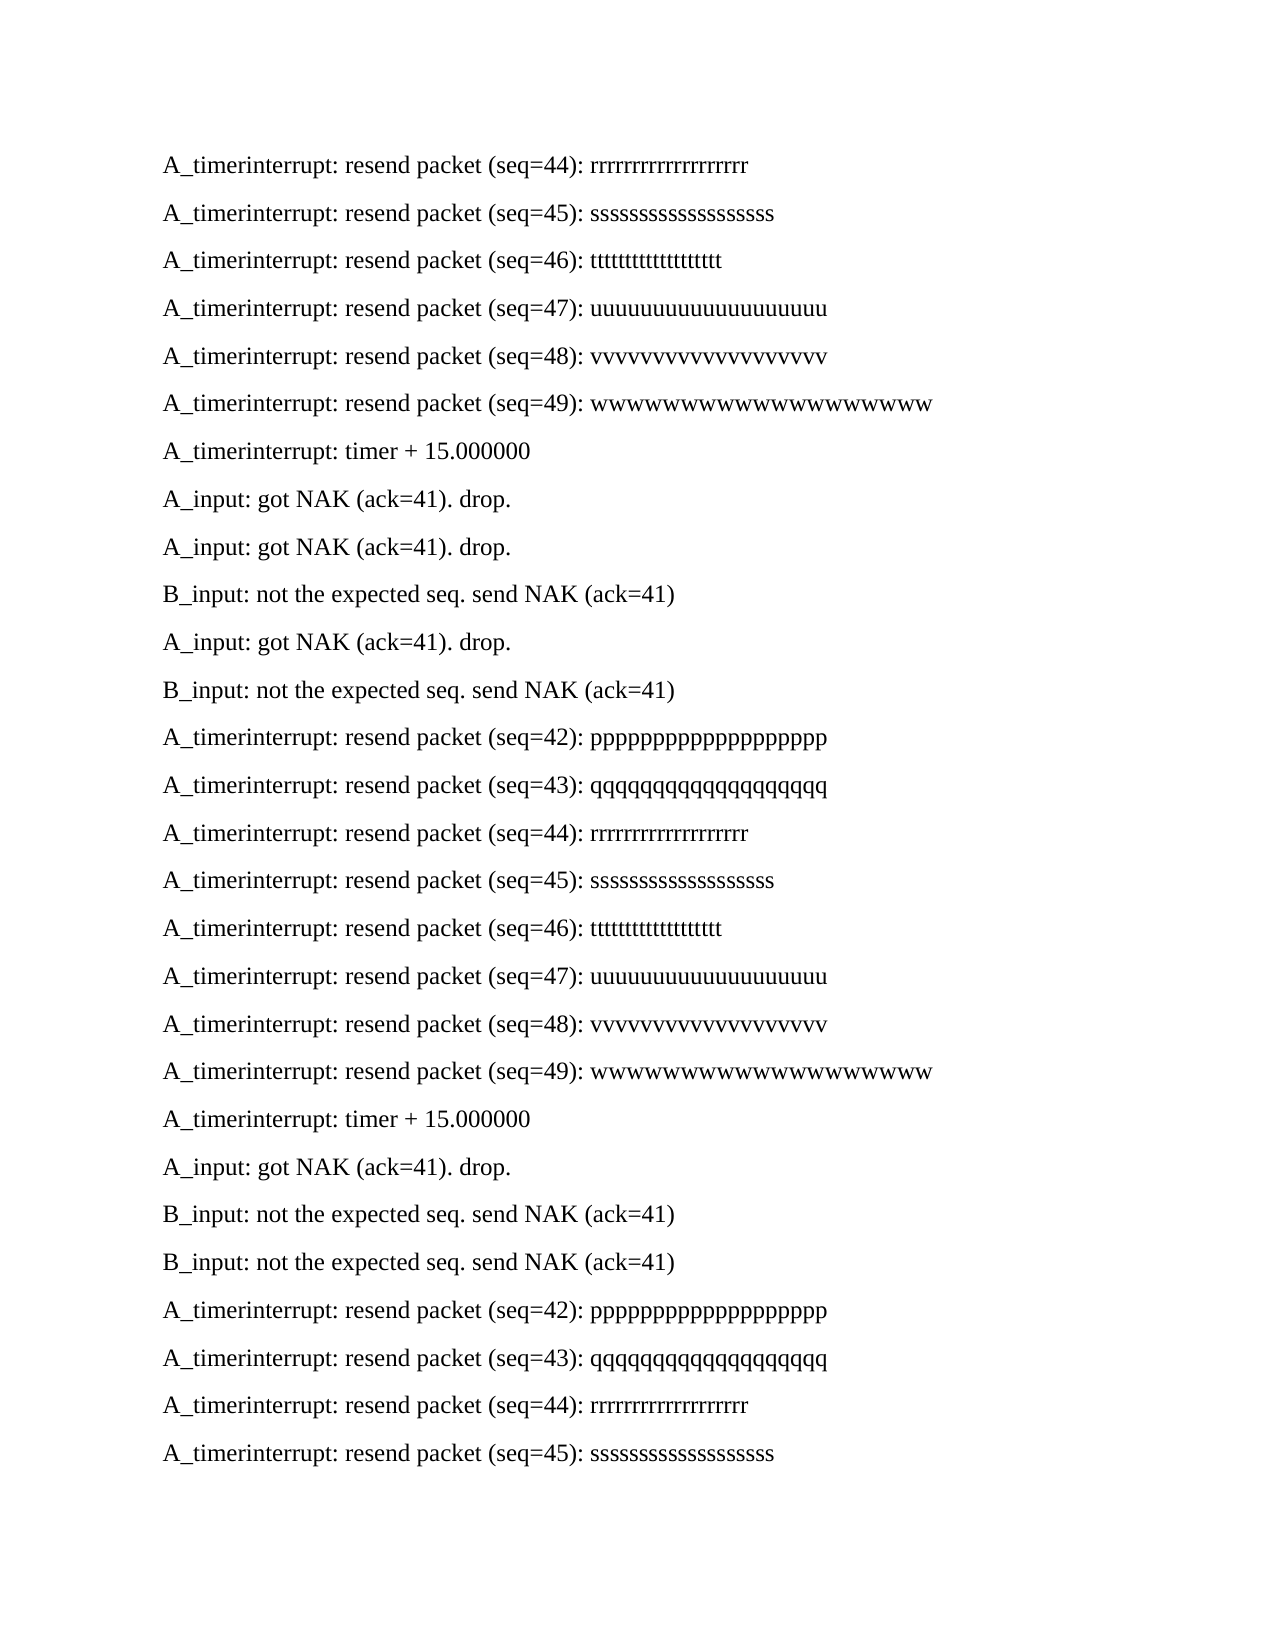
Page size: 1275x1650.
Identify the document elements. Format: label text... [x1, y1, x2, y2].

text A_timerinterrupt: resend packet (seq=42): ppppppppppppppppppp [150, 722, 1125, 751]
text A_timerinterrupt: resend packet (seq=48): vvvvvvvvvvvvvvvvvvv [150, 341, 1125, 369]
text A_timerinterrupt: resend packet (seq=43): qqqqqqqqqqqqqqqqqqq [150, 770, 1125, 799]
text A_timerinterrupt: resend packet (seq=44): rrrrrrrrrrrrrrrrrrr [150, 150, 1125, 179]
text B_input: not the expected seq. send NAK (ack=41) [150, 1247, 1125, 1276]
text A_timerinterrupt: resend packet (seq=46): ttttttttttttttttttt [150, 913, 1125, 942]
text A_timerinterrupt: resend packet (seq=49): wwwwwwwwwwwwwwwwwww [150, 388, 1125, 417]
text A_timerinterrupt: resend packet (seq=44): rrrrrrrrrrrrrrrrrrr [150, 818, 1125, 847]
text A_input: got NAK (ack=41). drop. [150, 532, 1125, 560]
text A_timerinterrupt: timer + 15.000000 [150, 436, 1125, 465]
text A_timerinterrupt: resend packet (seq=44): rrrrrrrrrrrrrrrrrrr [150, 1390, 1125, 1419]
text B_input: not the expected seq. send NAK (ack=41) [150, 579, 1125, 608]
text A_timerinterrupt: timer + 15.000000 [150, 1104, 1125, 1133]
text B_input: not the expected seq. send NAK (ack=41) [150, 675, 1125, 703]
text A_timerinterrupt: resend packet (seq=45): sssssssssssssssssss [150, 198, 1125, 226]
text A_input: got NAK (ack=41). drop. [150, 627, 1125, 656]
text A_input: got NAK (ack=41). drop. [150, 484, 1125, 513]
text A_timerinterrupt: resend packet (seq=47): uuuuuuuuuuuuuuuuuuu [150, 293, 1125, 322]
text A_timerinterrupt: resend packet (seq=45): sssssssssssssssssss [150, 1438, 1125, 1467]
text A_timerinterrupt: resend packet (seq=42): ppppppppppppppppppp [150, 1295, 1125, 1324]
text A_timerinterrupt: resend packet (seq=43): qqqqqqqqqqqqqqqqqqq [150, 1343, 1125, 1371]
text A_timerinterrupt: resend packet (seq=47): uuuuuuuuuuuuuuuuuuu [150, 961, 1125, 990]
text A_timerinterrupt: resend packet (seq=49): wwwwwwwwwwwwwwwwwww [150, 1056, 1125, 1085]
text A_timerinterrupt: resend packet (seq=48): vvvvvvvvvvvvvvvvvvv [150, 1009, 1125, 1037]
text A_input: got NAK (ack=41). drop. [150, 1152, 1125, 1181]
text A_timerinterrupt: resend packet (seq=46): ttttttttttttttttttt [150, 245, 1125, 274]
text A_timerinterrupt: resend packet (seq=45): sssssssssssssssssss [150, 866, 1125, 894]
text B_input: not the expected seq. send NAK (ack=41) [150, 1199, 1125, 1228]
